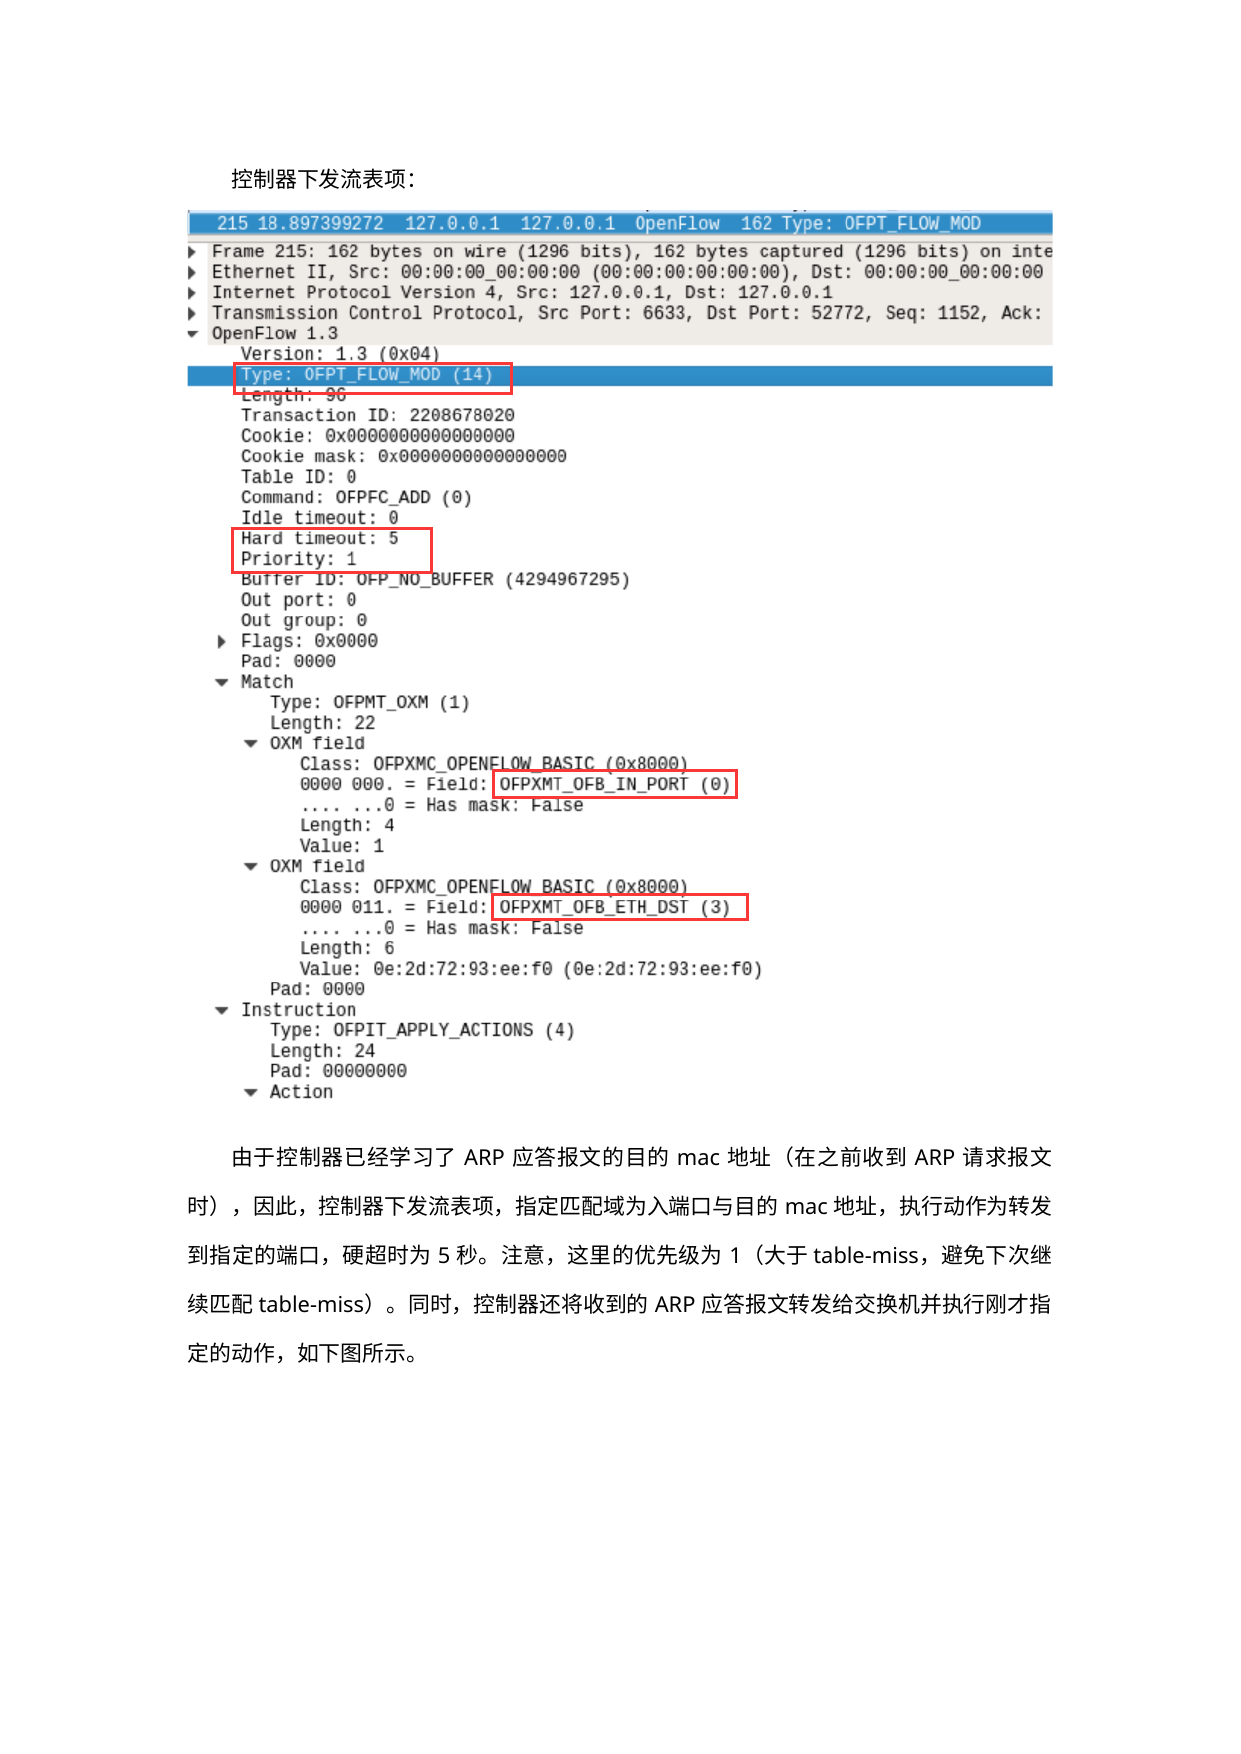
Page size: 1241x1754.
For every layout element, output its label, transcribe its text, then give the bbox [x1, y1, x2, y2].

text 控制器下发流表项： [187, 162, 1053, 194]
picture [187, 210, 1053, 1104]
text 由于控制器已经学习了 ARP 应答报文的目的 mac 地址（在之前收到 ARP 请求报文时），因此，控制器下发流表项，指定匹配域为入端口与目的 mac 地址，执行动作为转发到指定的端口，硬超时为 5 秒。注意，这里的优先级为 1（大于table-miss，避免下次继续匹配 table-miss）。同时，控制器还将收到的 ARP 应答报文转发给交换机并执行刚才指定的动作，如下图所示。 [187, 1140, 1053, 1368]
